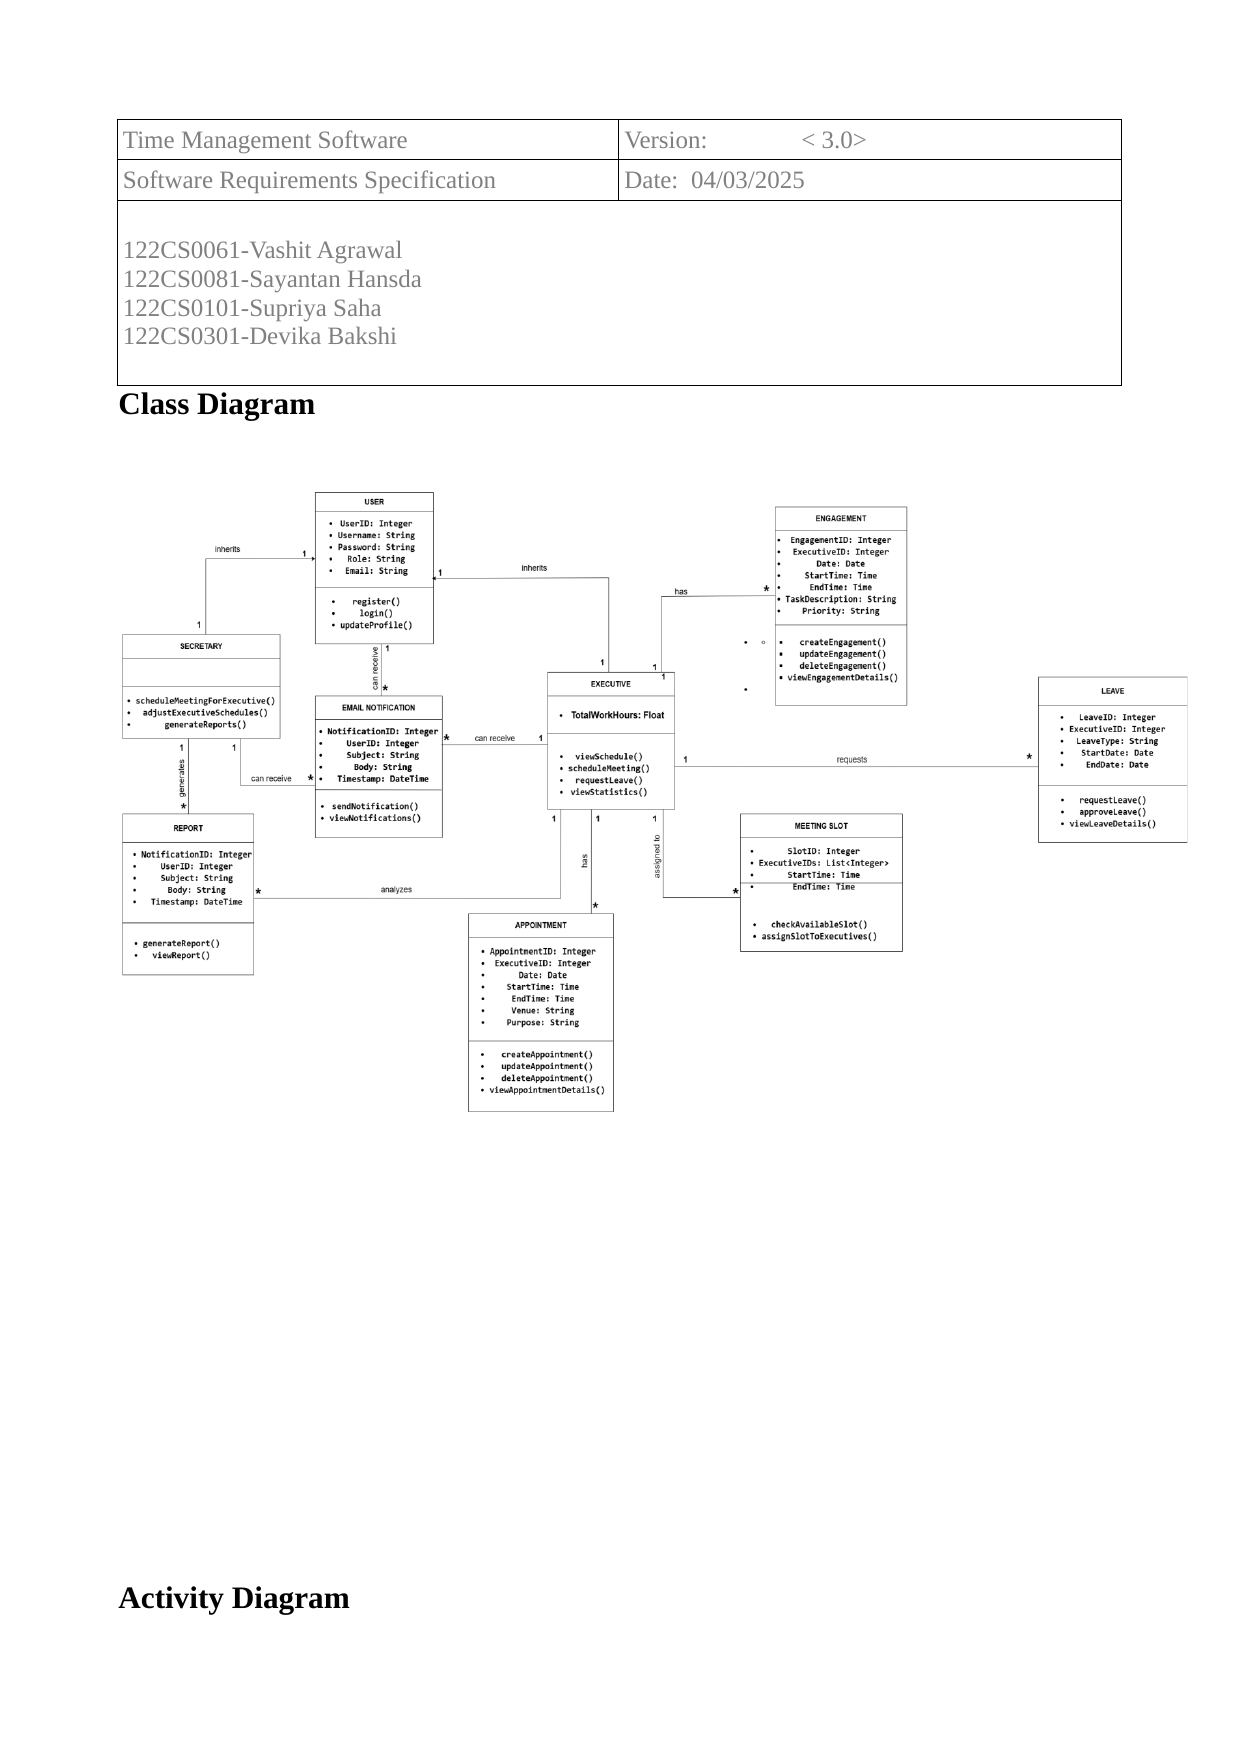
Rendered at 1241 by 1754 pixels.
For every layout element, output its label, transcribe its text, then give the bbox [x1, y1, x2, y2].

picture [118, 492, 1188, 1112]
text Class Diagram [118, 386, 1122, 421]
text Activity Diagram [118, 1579, 1122, 1615]
text Class Diagram [118, 219, 1121, 385]
